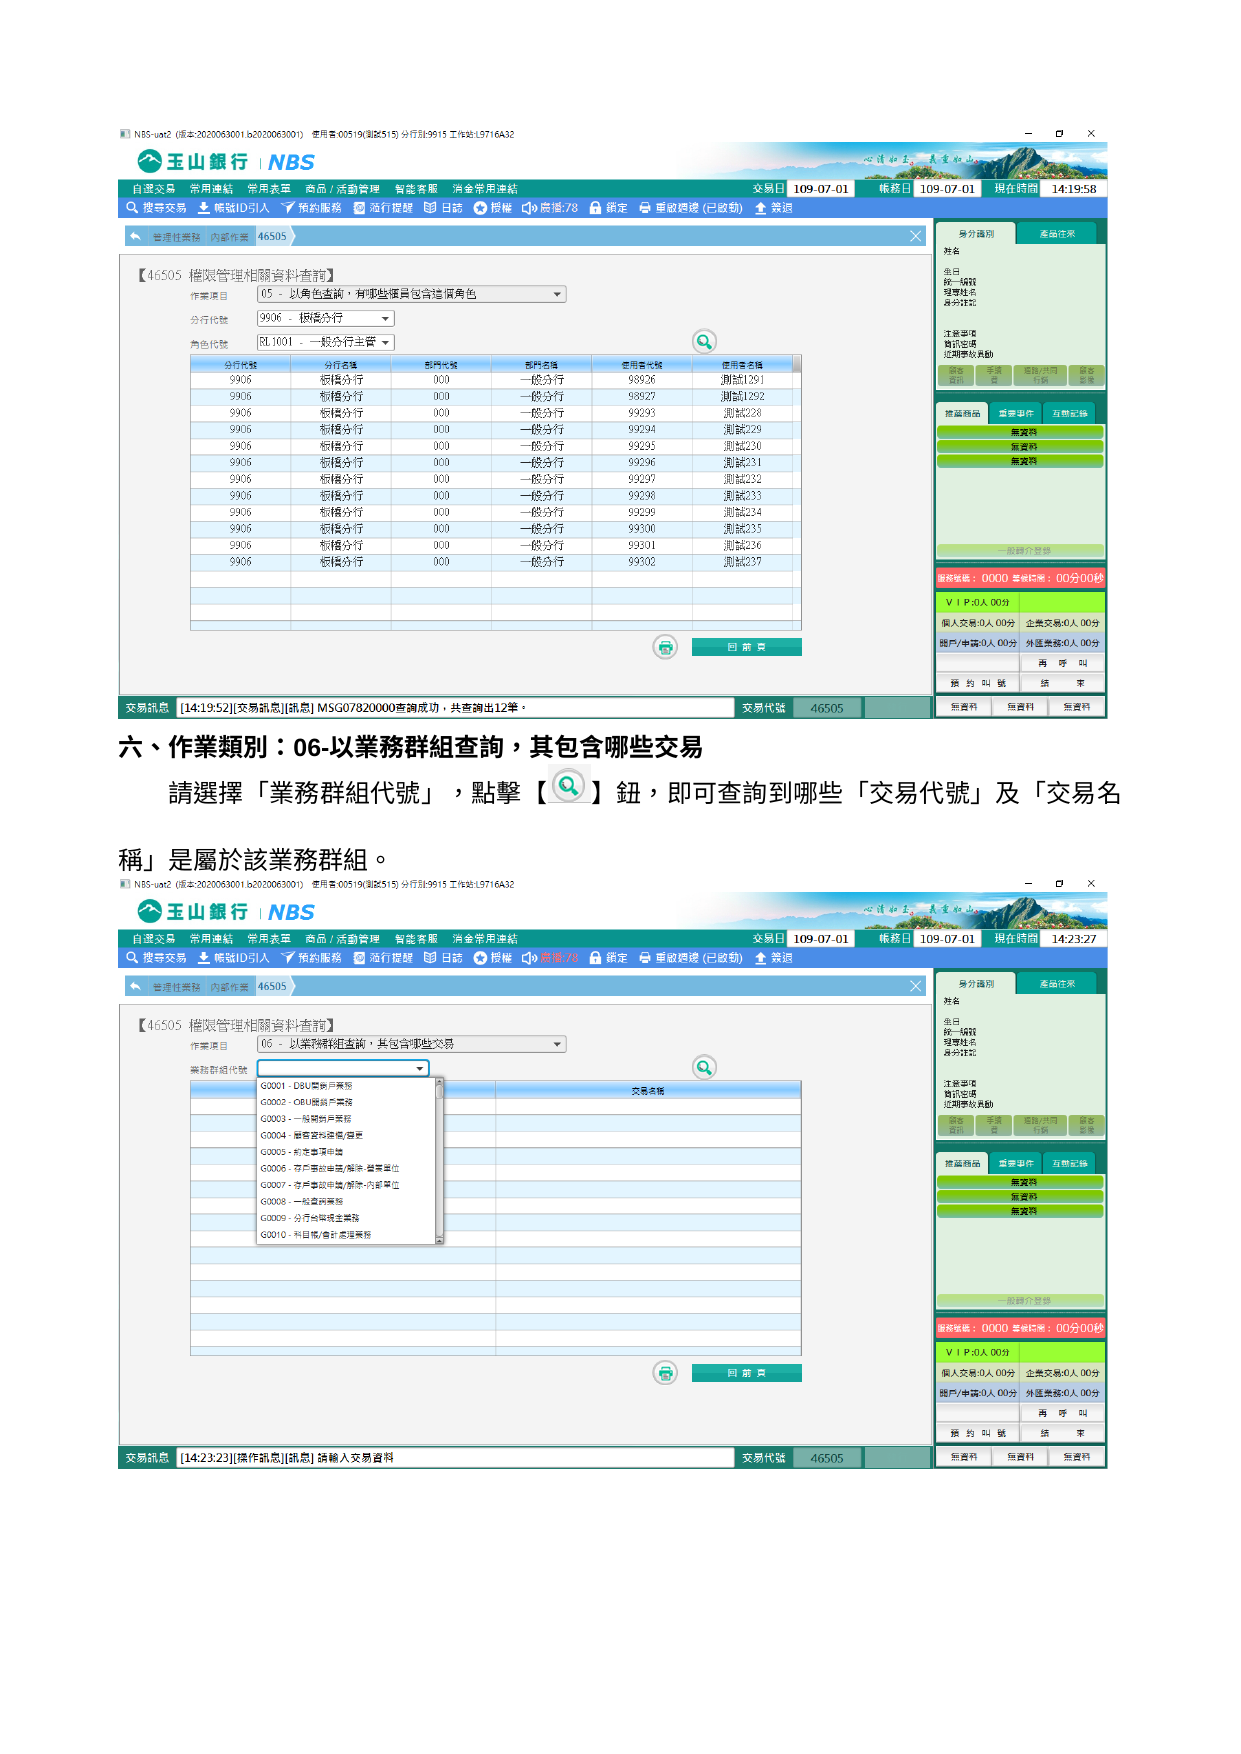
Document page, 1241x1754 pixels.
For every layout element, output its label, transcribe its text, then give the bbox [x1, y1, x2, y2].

picture [547, 764, 591, 803]
text 請選擇「業務群組代號」，點擊【】鈕，即可查詢到哪些「交易代號」及「交易名稱」是屬於該業務群組。 [118, 764, 1122, 877]
picture [118, 127, 1108, 719]
text 六、作業類別：06-以業務群組查詢，其包含哪些交易 [118, 727, 1122, 764]
picture [118, 877, 1108, 1469]
